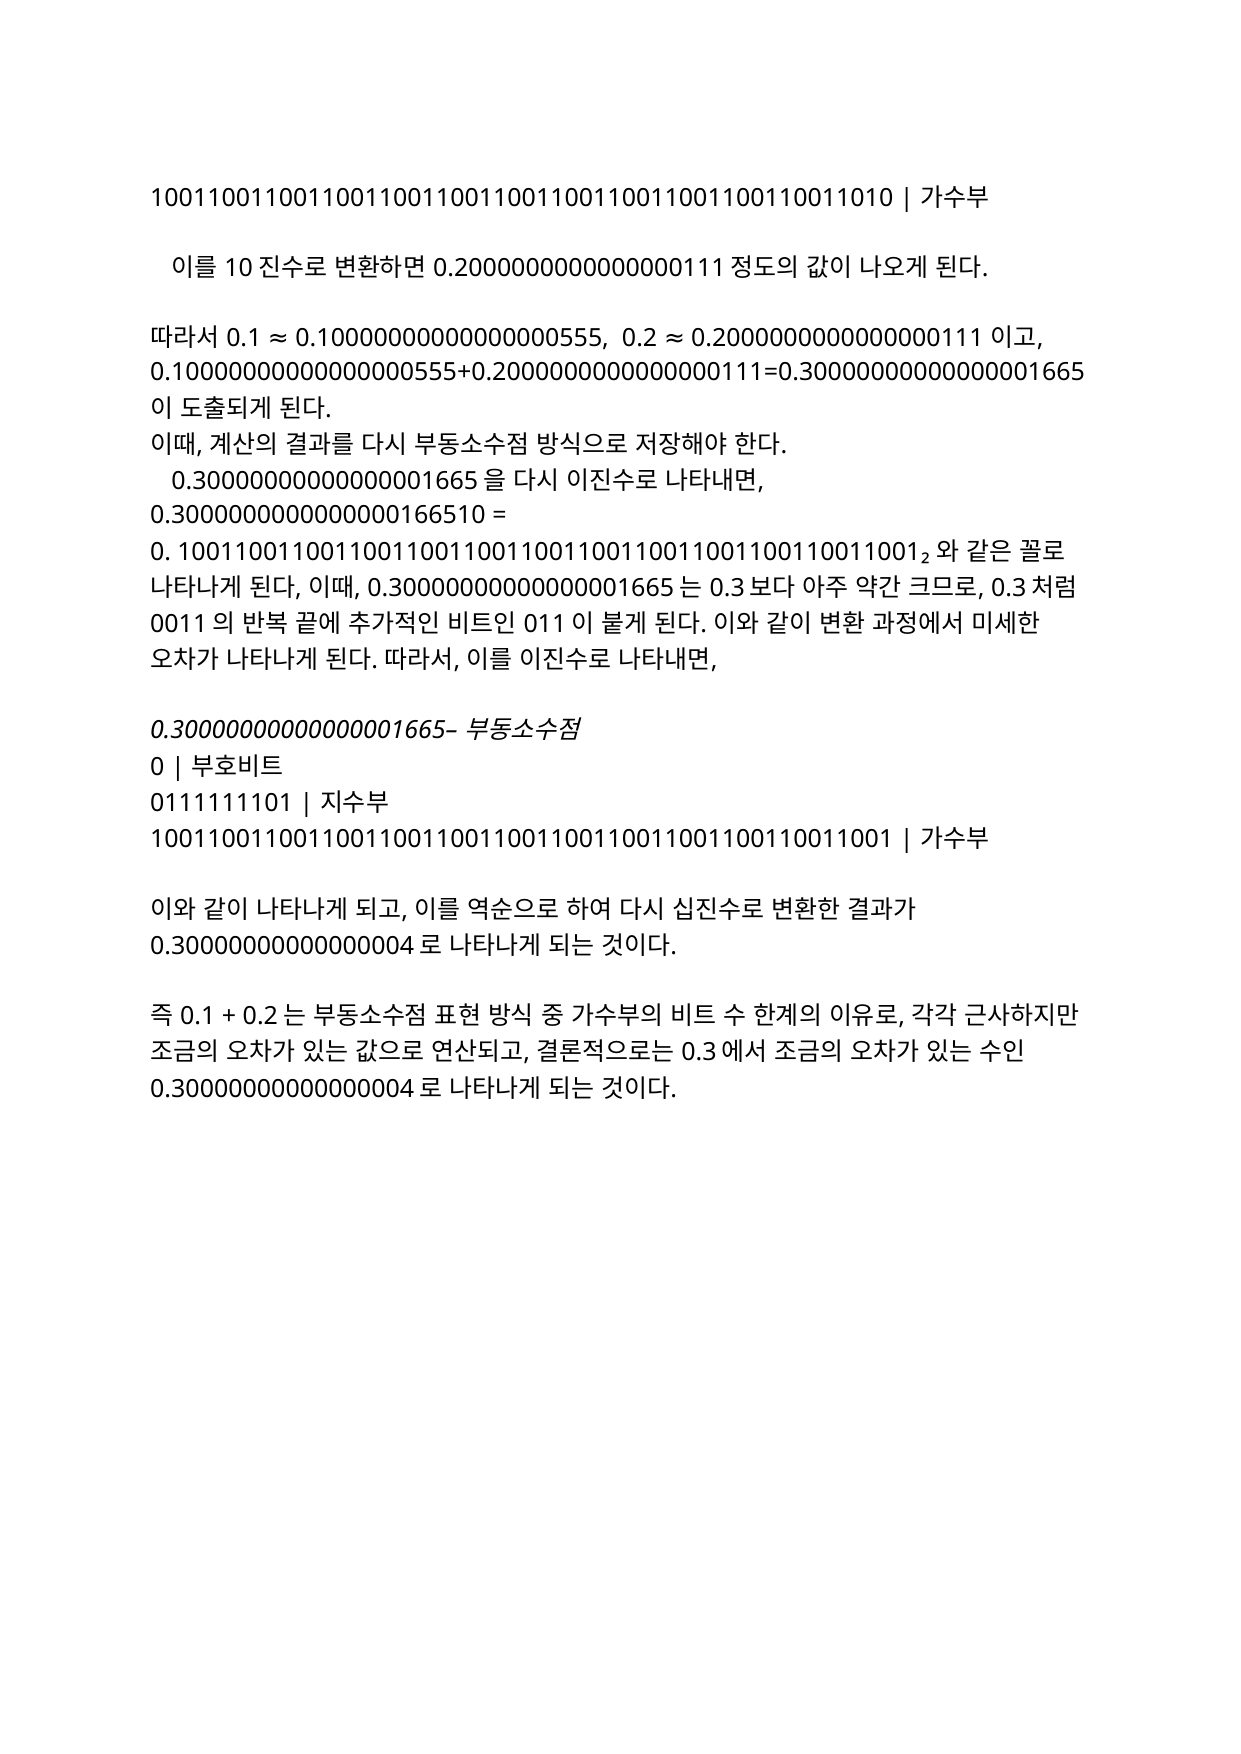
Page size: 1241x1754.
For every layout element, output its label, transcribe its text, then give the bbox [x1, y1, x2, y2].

text 0. 1001100110011001100110011001100110011001100110011001₂ ​와 같은 꼴로 나타나게 된다, 이때, 0.30000000000000001665는 0.3보다 아주 약간 크므로, 0.3처럼 0011의 반복 끝에 추가적인 비트인 011이 붙게 된다. 이와 같이 변환 과정에서 미세한 오차가 나타나게 된다. 따라서, 이를 이진수로 나타내면, [150, 531, 1090, 676]
text 이를 10진수로 변환하면 0.2000000000000000111정도의 값이 나오게 된다. [150, 247, 1090, 284]
text 0.10000000000000000555+0.2000000000000000111=0.30000000000000001665이 도출되게 된다. [150, 354, 1090, 424]
text 0 | 부호비트 [150, 746, 1090, 782]
text 1001100110011001100110011001100110011001100110011001 | 가수부 [150, 819, 1090, 855]
text 0.30000000000000001665을 다시 이진수로 나타내면, 0.3000000000000000166510​ = [150, 461, 1090, 531]
text 0111111101 | 지수부 [150, 782, 1090, 819]
text 이때, 계산의 결과를 다시 부동소수점 방식으로 저장해야 한다. [150, 424, 1090, 461]
text 1001100110011001100110011001100110011001100110011010 | 가수부 [150, 177, 1090, 213]
text 0.30000000000000001665– 부동소수점 [150, 710, 1090, 746]
text 따라서 0.1 ≈ 0.10000000000000000555, 0.2 ≈ 0.2000000000000000111 이고, [150, 318, 1090, 354]
text 즉 0.1 + 0.2는 부동소수점 표현 방식 중 가수부의 비트 수 한계의 이유로, 각각 근사하지만 조금의 오차가 있는 값으로 연산되고, 결론적으로는 0.3에서 조금의 오차가 있는 수인 0.30000000000000004로 나타나게 되는 것이다. [150, 996, 1090, 1104]
text 이와 같이 나타나게 되고, 이를 역순으로 하여 다시 십진수로 변환한 결과가 0.30000000000000004로 나타나게 되는 것이다. [150, 889, 1090, 962]
